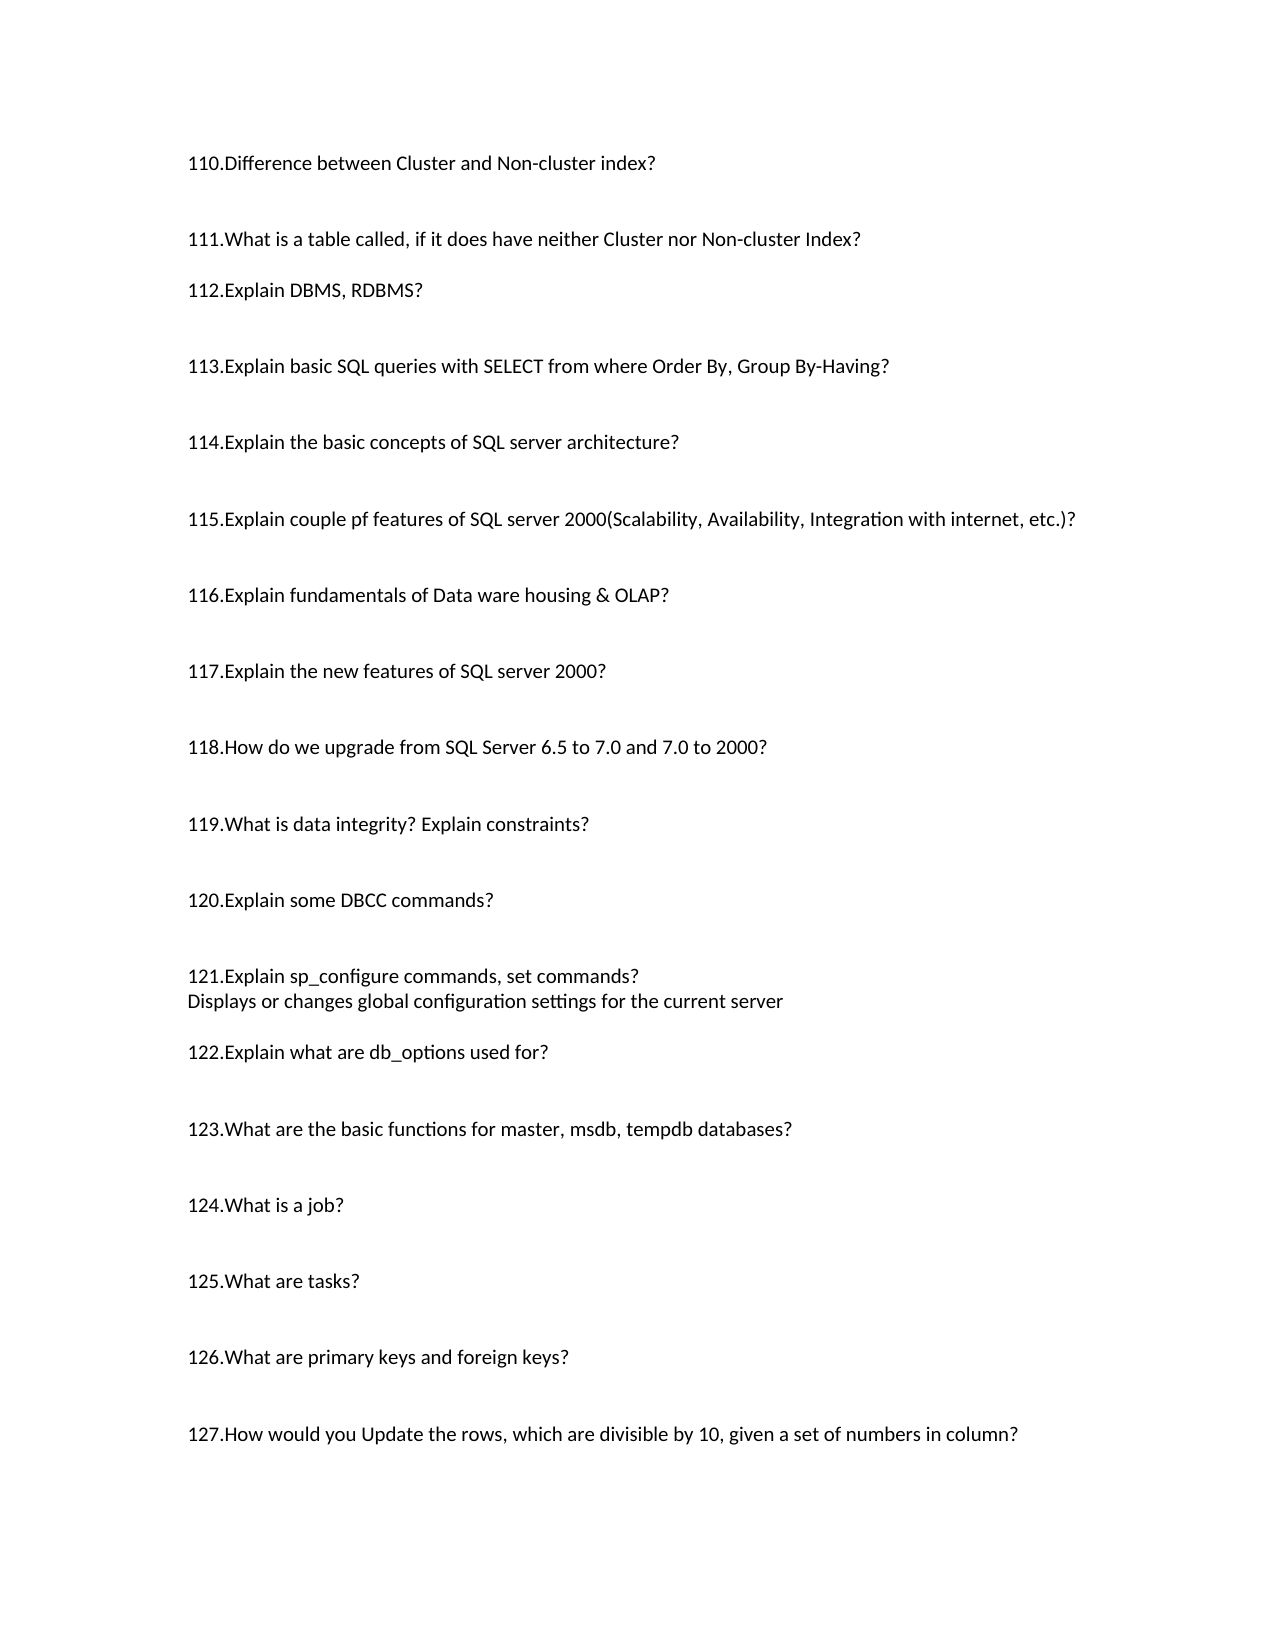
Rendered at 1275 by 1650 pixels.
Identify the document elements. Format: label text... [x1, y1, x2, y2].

text 120.Explain some DBCC commands? [187, 887, 1087, 912]
text 118.How do we upgrade from SQL Server 6.5 to 7.0 and 7.0 to 2000? [187, 734, 1087, 760]
text 113.Explain basic SQL queries with SELECT from where Order By, Group By-Having? [187, 353, 1087, 379]
text 125.What are tasks? [187, 1268, 1087, 1294]
text 122.Explain what are db_options used for? [187, 1039, 1087, 1065]
text 114.Explain the basic concepts of SQL server architecture? [187, 429, 1087, 455]
text 117.Explain the new features of SQL server 2000? [187, 658, 1087, 684]
text 124.What is a job? [187, 1192, 1087, 1217]
text 112.Explain DBMS, RDBMS? [187, 277, 1087, 302]
text 116.Explain fundamentals of Data ware housing & OLAP? [187, 582, 1087, 607]
text 126.What are primary keys and foreign keys? [187, 1344, 1087, 1370]
text 121.Explain sp_configure commands, set commands? [187, 963, 1087, 989]
text 127.How would you Update the rows, which are divisible by 10, given a set of numbers in column? [187, 1421, 1087, 1446]
text 115.Explain couple pf features of SQL server 2000(Scalability, Availability, Integration with internet, etc.)? [187, 506, 1087, 531]
text 111.What is a table called, if it does have neither Cluster nor Non-cluster Index? [187, 226, 1087, 252]
text Displays or changes global configuration settings for the current server [187, 989, 1087, 1014]
text 123.What are the basic functions for master, msdb, tempdb databases? [187, 1116, 1087, 1141]
text 110.Difference between Cluster and Non-cluster index? [187, 150, 1087, 175]
text 119.What is data integrity? Explain constraints? [187, 811, 1087, 836]
